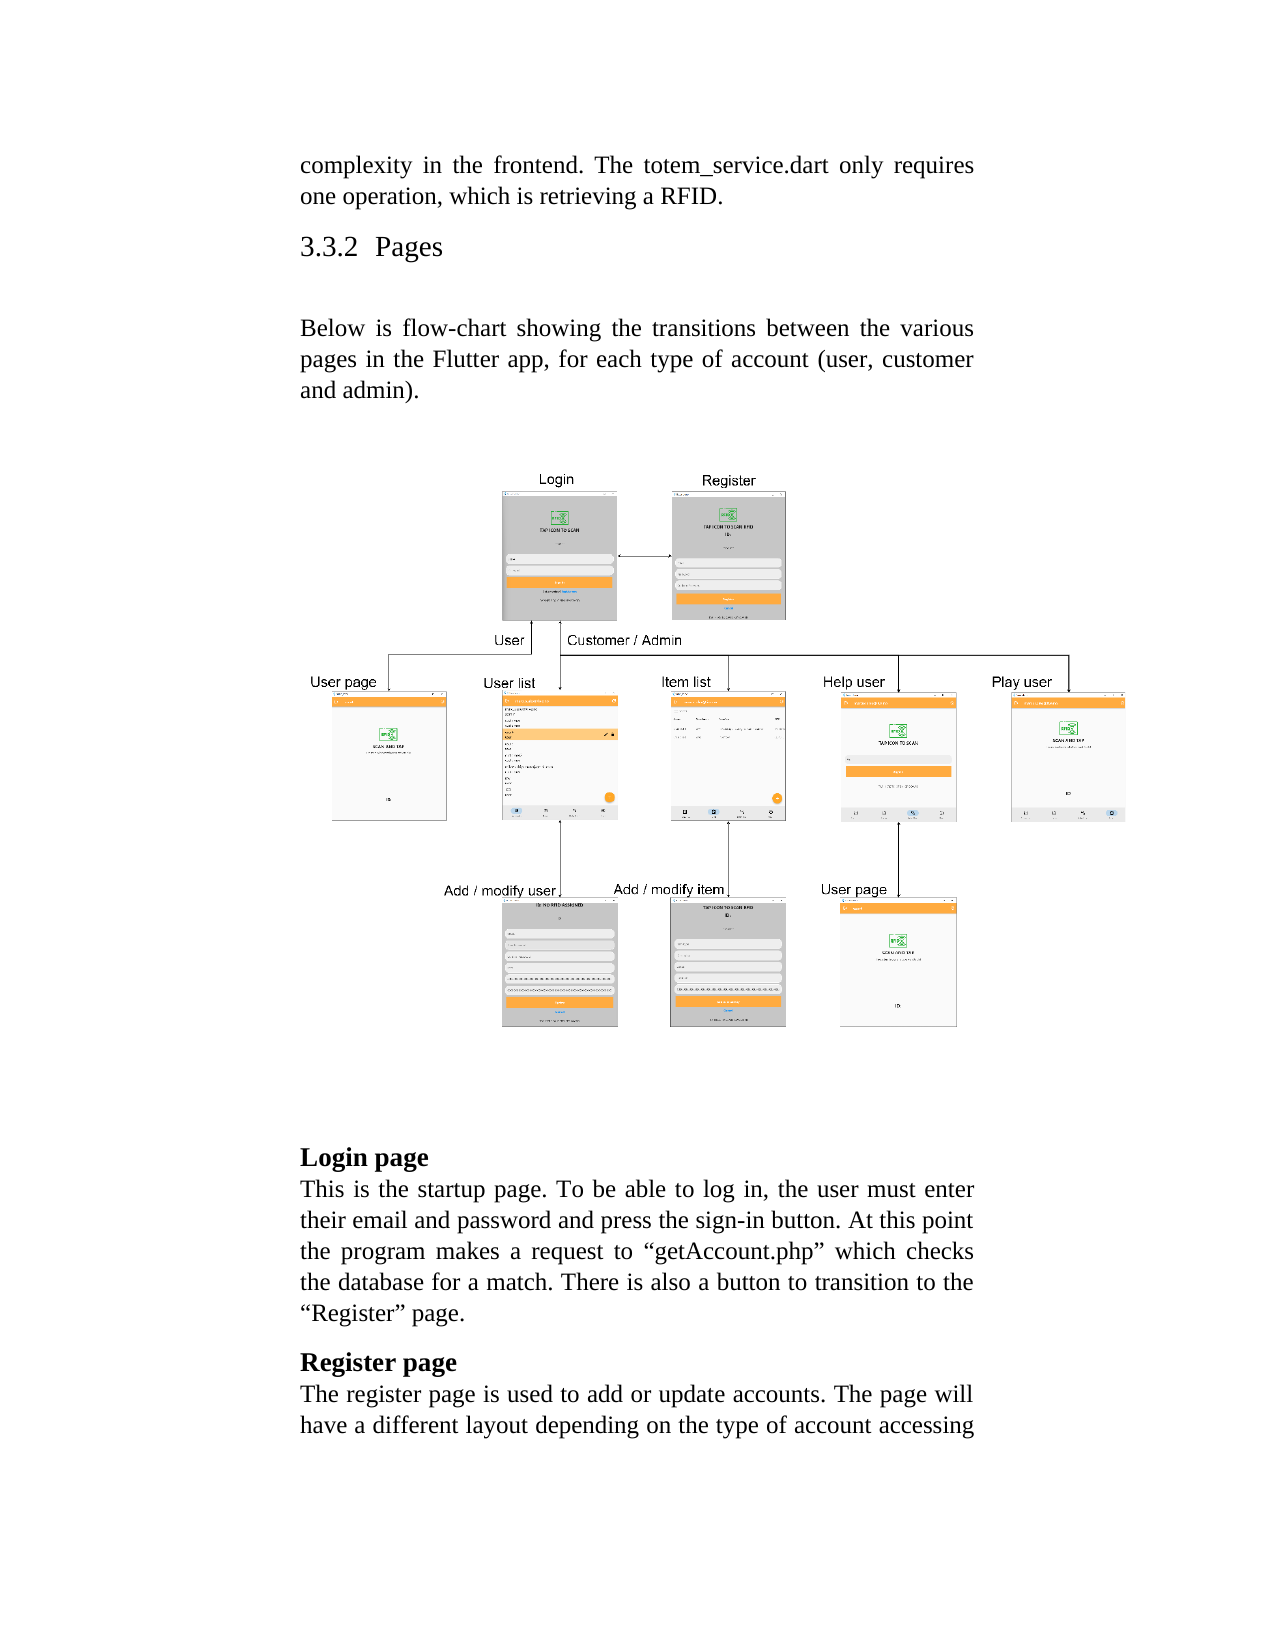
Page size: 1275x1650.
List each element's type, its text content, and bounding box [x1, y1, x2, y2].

text This is the startup page. To be able to log in, the user must enter their email and password and press the sign-in button. At this point the program makes a request to “getAccount.php” which checks the database for a match. There is also a button to transition to the “Register” page. [300, 1174, 975, 1327]
subtitle Login page [300, 1141, 975, 1172]
text Below is flow-chart showing the transitions between the various pages in the Flutter app, for each type of account (user, customer and admin). [300, 313, 975, 403]
subtitle Register page [300, 1346, 975, 1377]
picture [300, 470, 1125, 1027]
subtitle Pages [300, 229, 975, 262]
